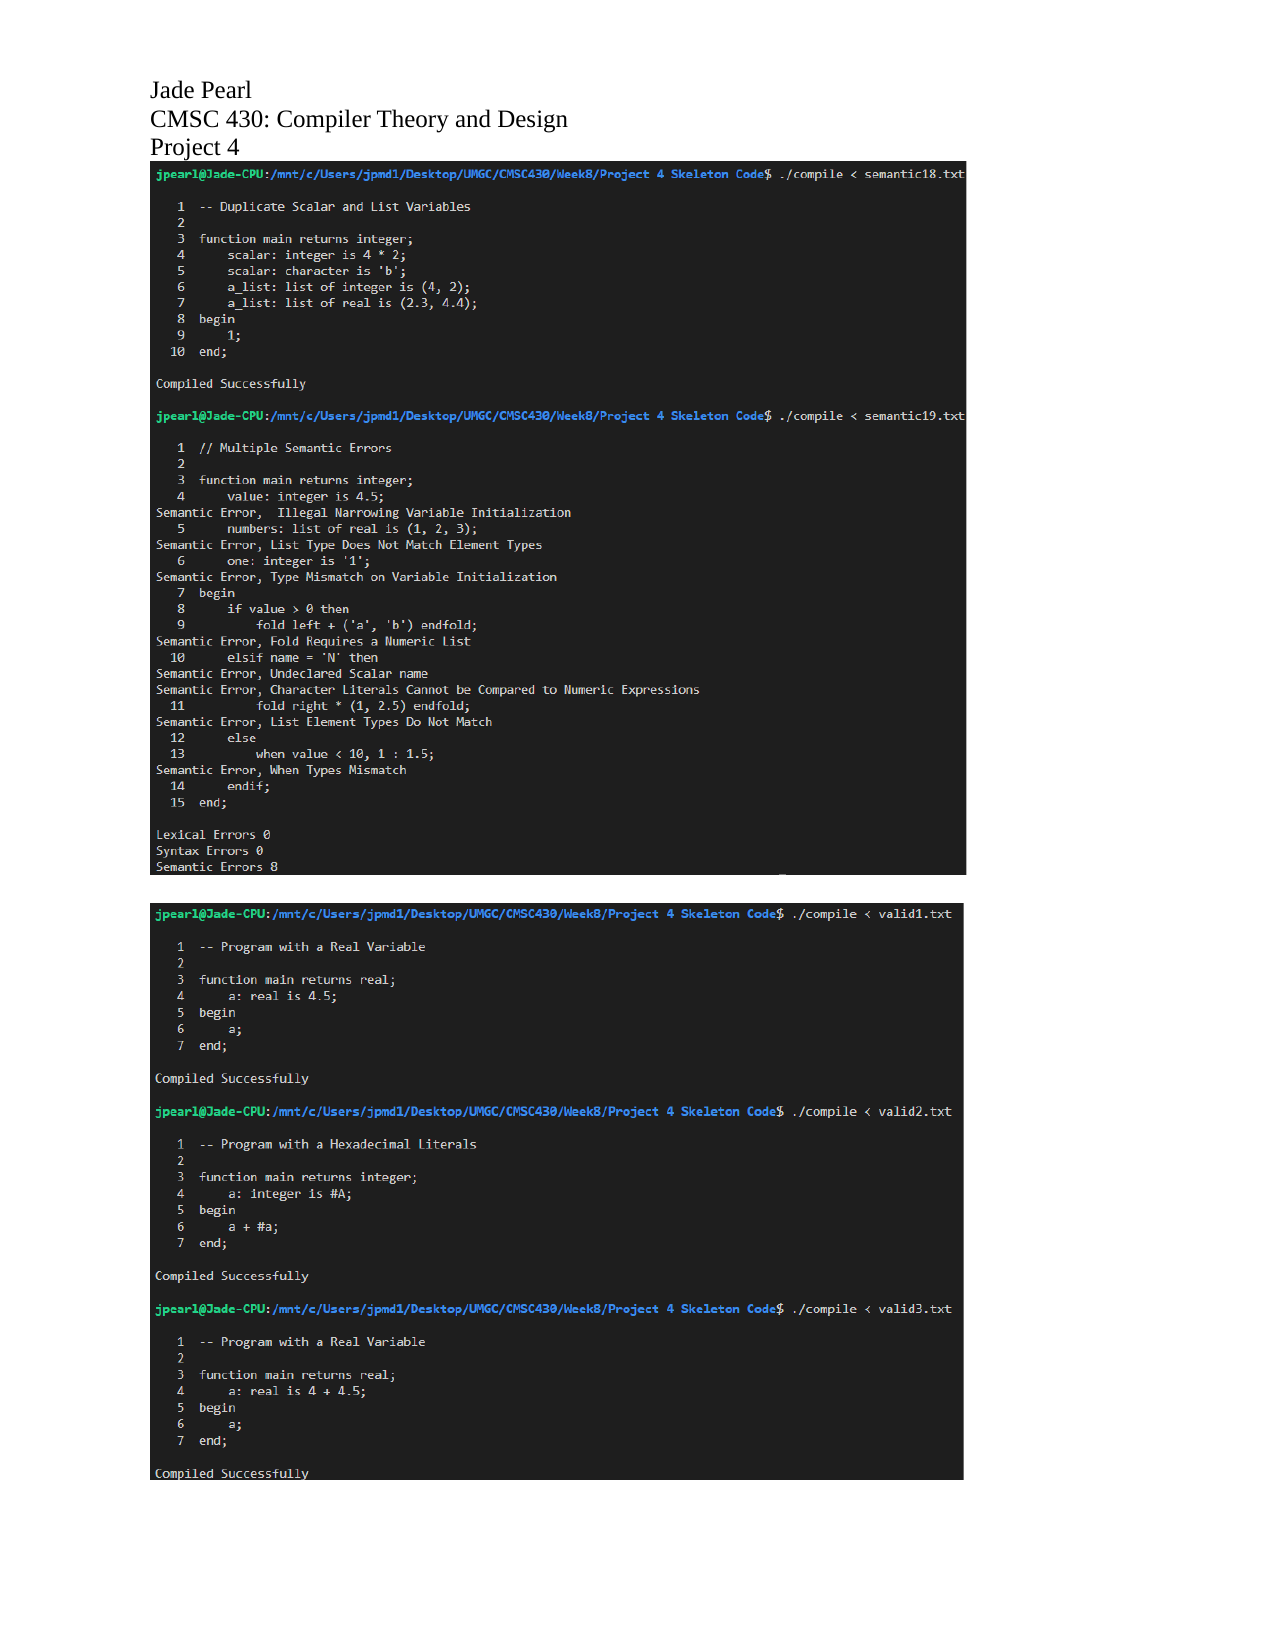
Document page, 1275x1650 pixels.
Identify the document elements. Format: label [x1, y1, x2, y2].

picture [150, 903, 964, 1480]
picture [150, 161, 967, 875]
